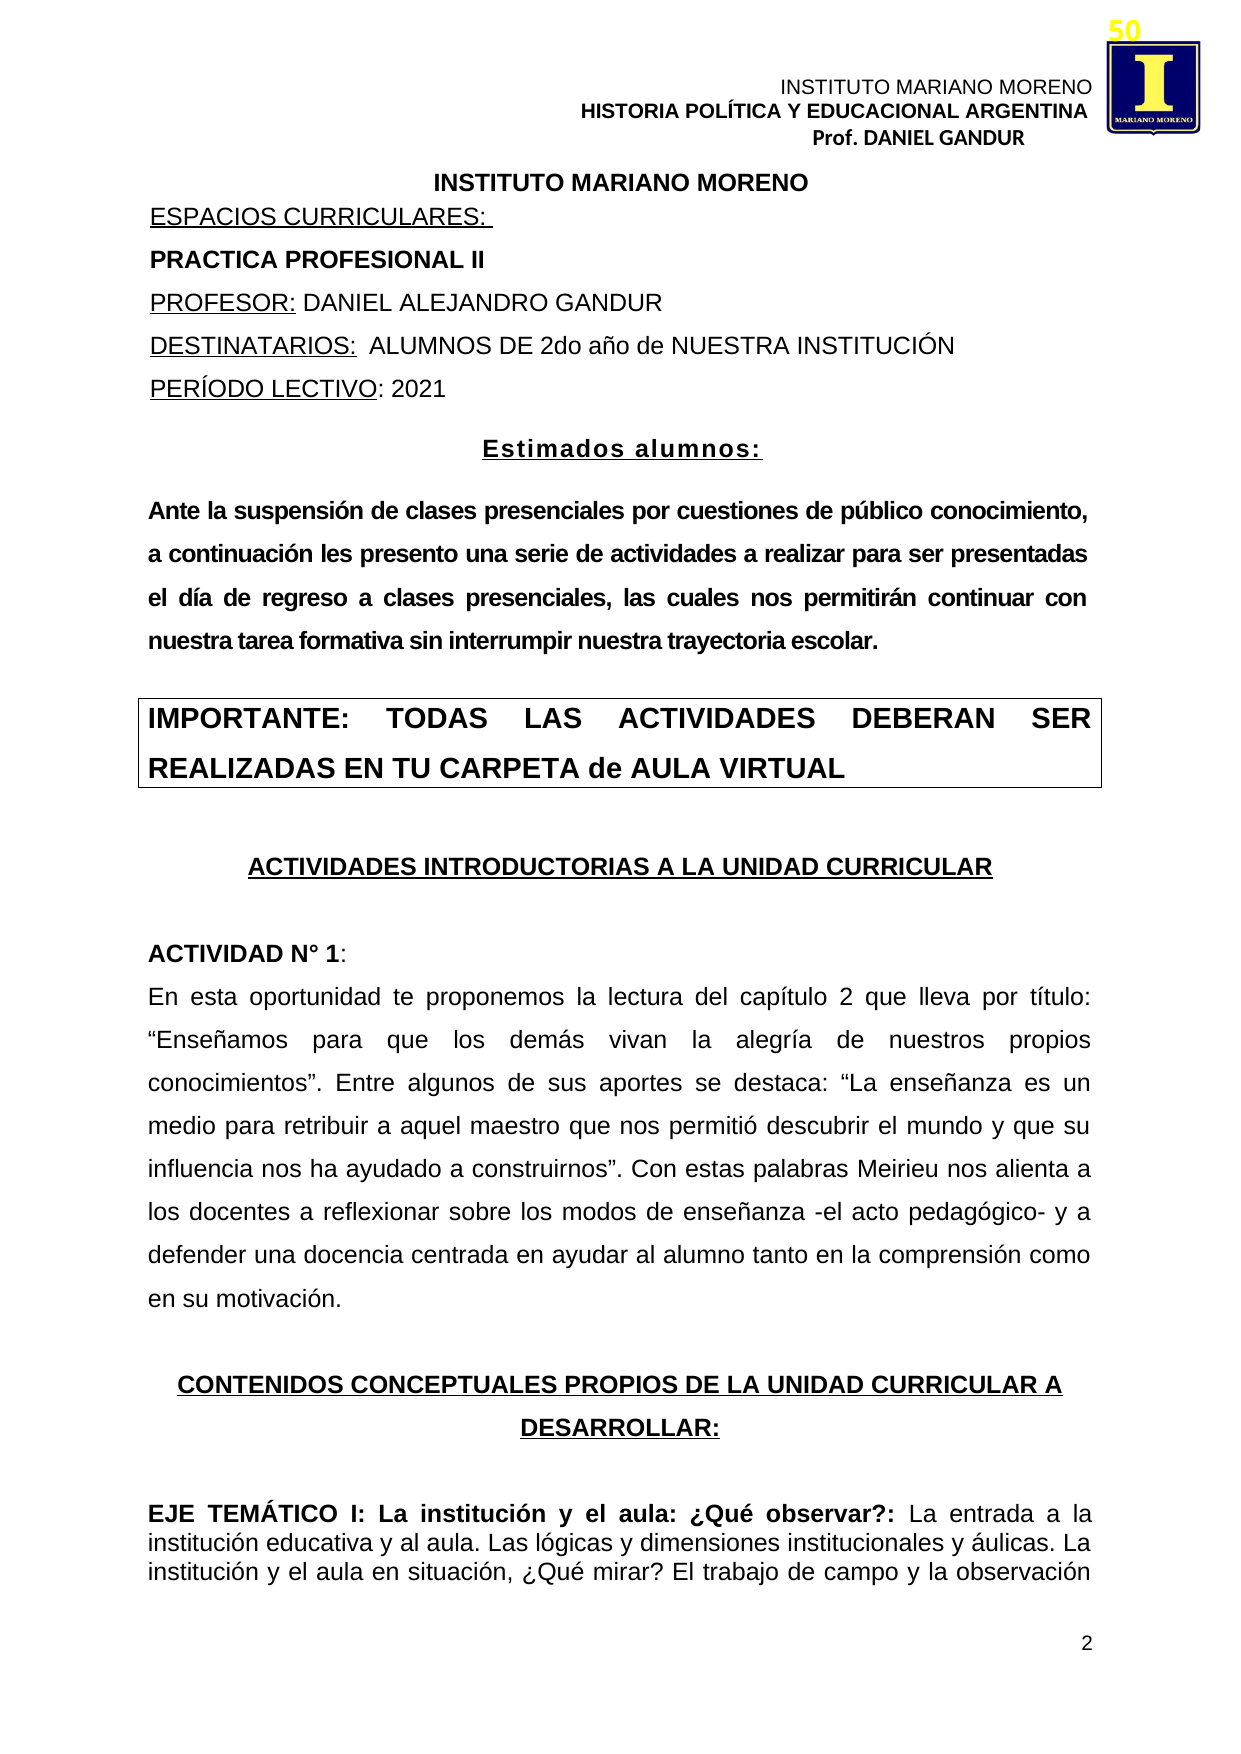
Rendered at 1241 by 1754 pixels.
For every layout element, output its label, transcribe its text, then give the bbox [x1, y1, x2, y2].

text ACTIVIDADES INTRODUCTORIAS A LA UNIDAD CURRICULAR [148, 852, 1092, 881]
text PROFESOR: DANIEL ALEJANDRO GANDUR [149, 288, 1092, 316]
text En esta oportunidad te proponemos la lectura del capítulo 2 que lleva por título: “Enseñamos para que los demás vivan la alegría de nuestros propios conocimientos”. Entre algunos de sus aportes se destaca: “La enseñanza es un medio para retribuir a aquel maestro que nos permitió descubrir el mundo y que su influencia nos ha ayudado a construirnos”. Con estas palabras Meirieu nos alienta a los docentes a reflexionar sobre los modos de enseñanza -el acto pedagógico- y a defender una docencia centrada en ayudar al alumno tanto en la comprensión como en su motivación. [148, 982, 1092, 1312]
text Ante la suspensión de clases presenciales por cuestiones de público conocimiento, a continuación les presento una serie de actividades a realizar para ser presentadas el día de regreso a clases presenciales, las cuales nos permitirán continuar con nuestra tarea formativa sin interrumpir nuestra trayectoria escolar. [148, 496, 1088, 654]
text INSTITUTO MARIANO MORENO [150, 151, 1092, 201]
text DESTINATARIOS: ALUMNOS DE 2do año de NUESTRA INSTITUCIÓN [149, 331, 1092, 359]
text PERÍODO LECTIVO: 2021 [149, 374, 1092, 403]
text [148, 1499, 1092, 1586]
text CONTENIDOS CONCEPTUALES PROPIOS DE LA UNIDAD CURRICULAR A DESARROLLAR: [148, 1370, 1092, 1442]
text PRACTICA PROFESIONAL II [149, 244, 1092, 273]
picture [1106, 41, 1201, 136]
text IMPORTANTE: TODAS LAS ACTIVIDADES DEBERAN SER REALIZADAS EN TU CARPETA de AULA VIRTUAL [139, 699, 1101, 787]
text Estimados alumnos: [150, 417, 1092, 468]
text ESPACIOS CURRICULARES: [149, 201, 1092, 230]
text ACTIVIDAD N° 1: [148, 939, 1092, 967]
